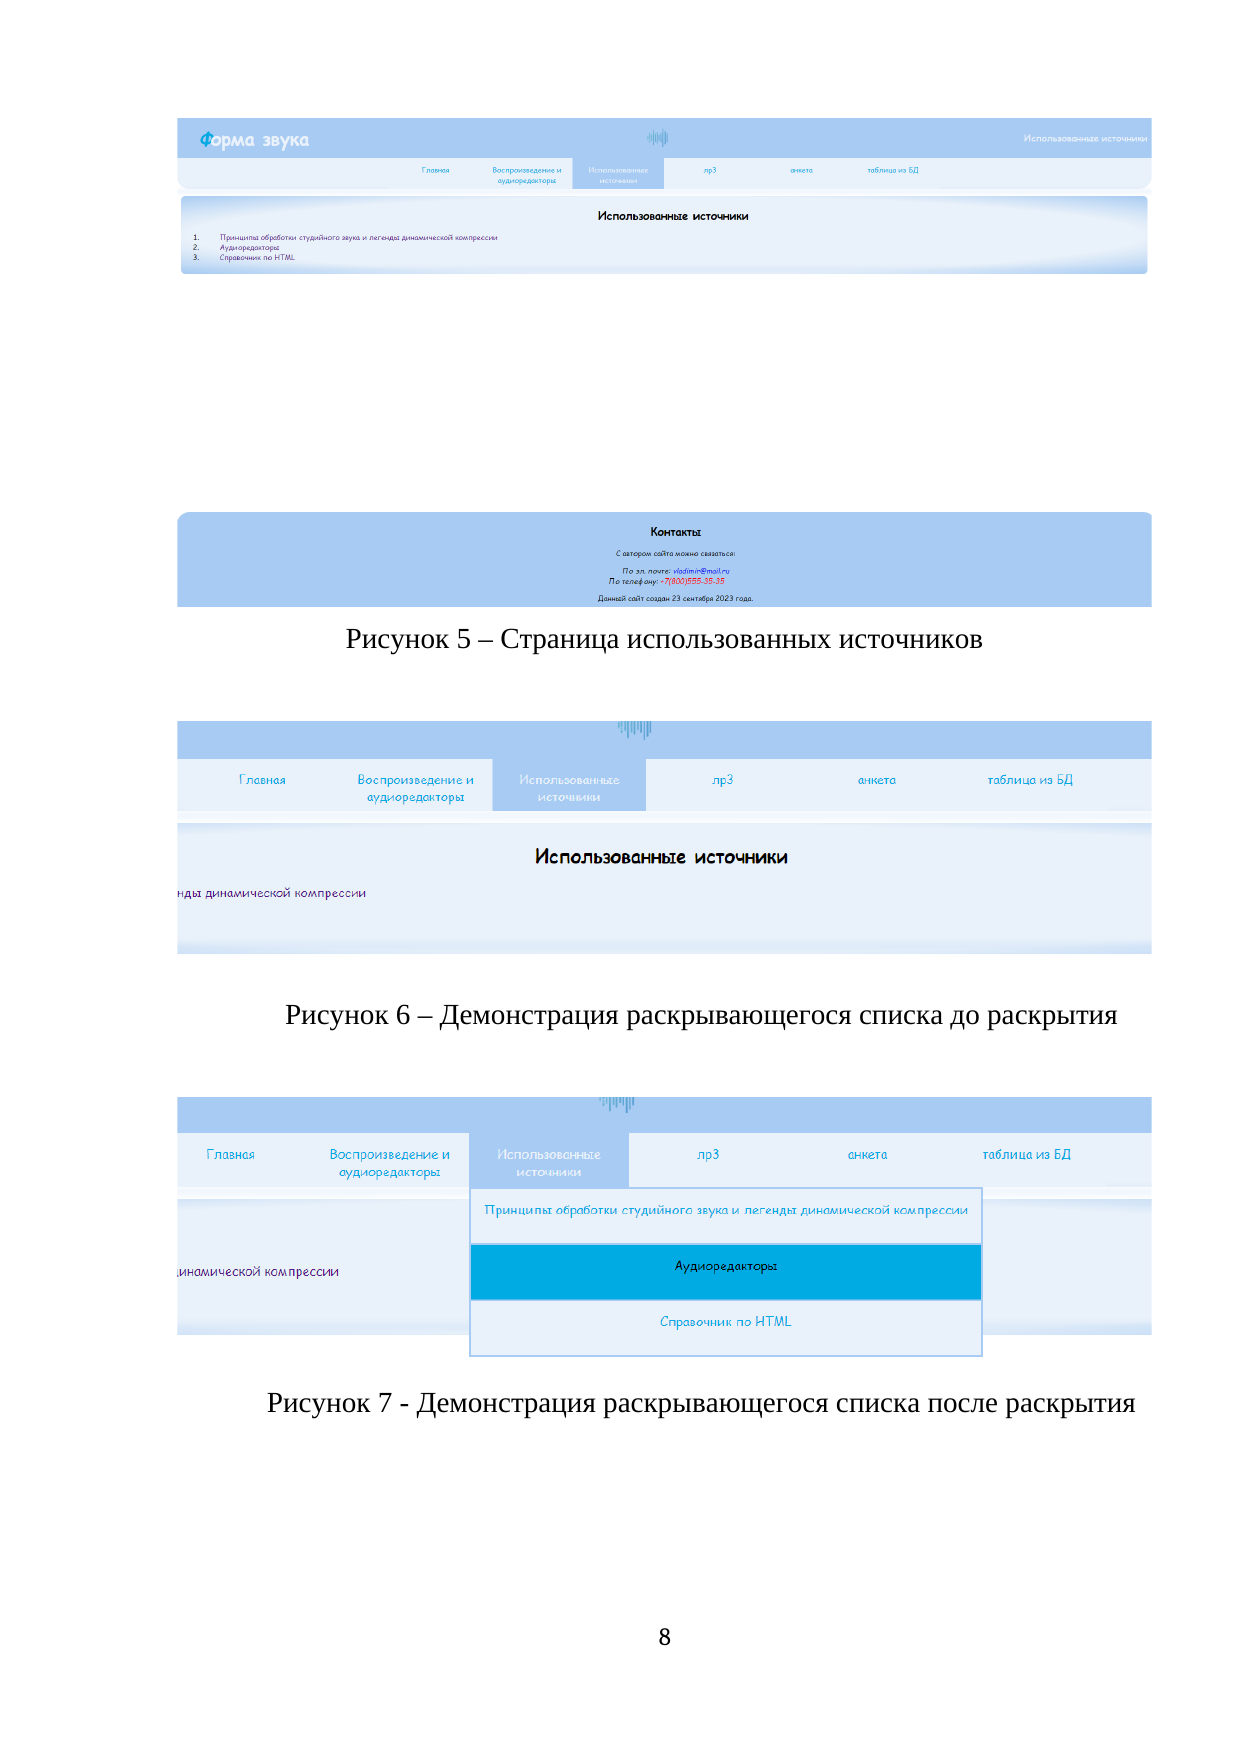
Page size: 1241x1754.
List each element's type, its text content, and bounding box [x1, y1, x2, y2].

text Рисунок 7 - Демонстрация раскрывающегося списка после раскрытия [177, 1385, 1152, 1419]
text Рисунок 6 – Демонстрация раскрывающегося списка до раскрытия [177, 997, 1152, 1031]
picture [177, 118, 1152, 607]
text Рисунок 5 – Страница использованных источников [177, 621, 1152, 654]
picture [177, 1097, 1152, 1371]
picture [177, 721, 1152, 983]
